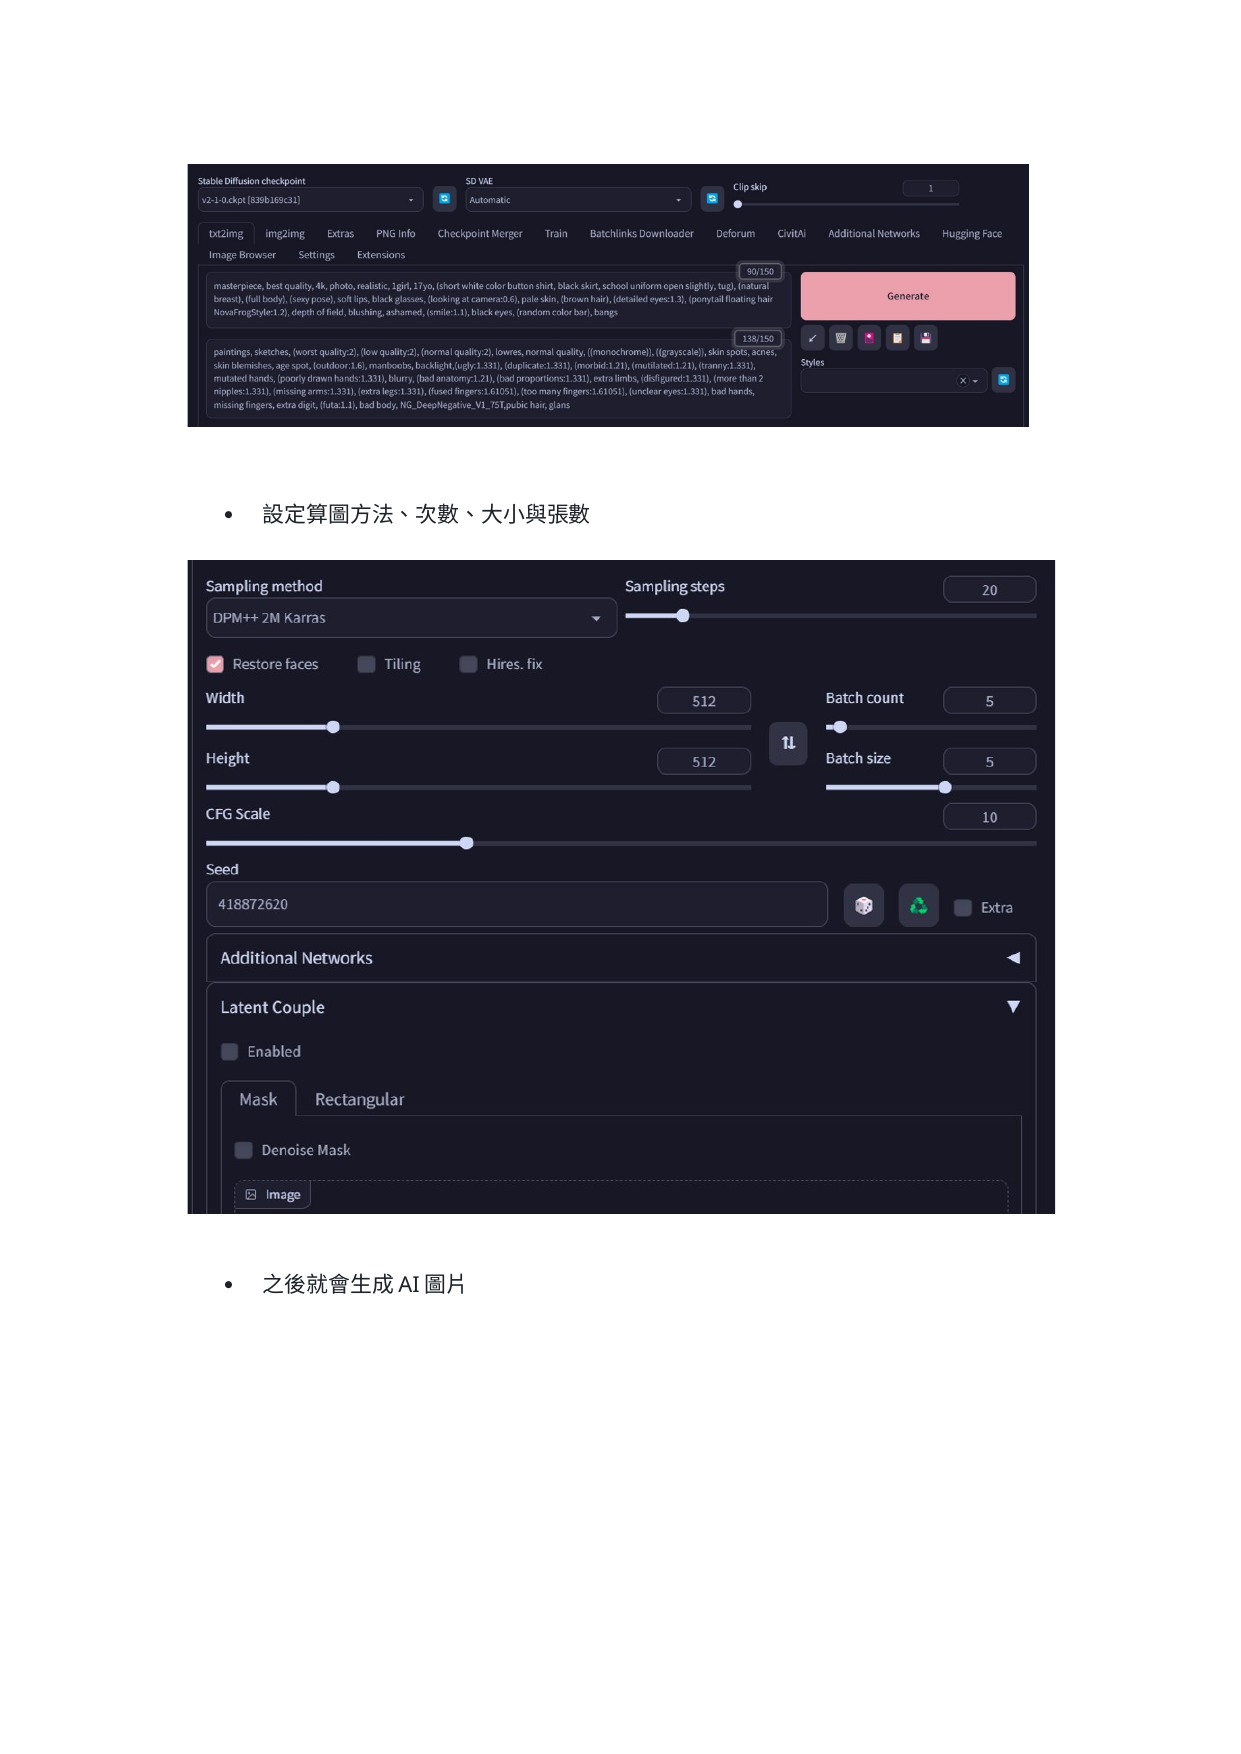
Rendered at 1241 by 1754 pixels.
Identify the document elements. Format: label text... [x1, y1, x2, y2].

picture [187, 560, 1055, 1214]
list 設定算圖方法、次數、大小與張數 [225, 494, 1053, 531]
list 之後就會生成AI圖片 [225, 1264, 1053, 1302]
picture [187, 164, 1029, 427]
